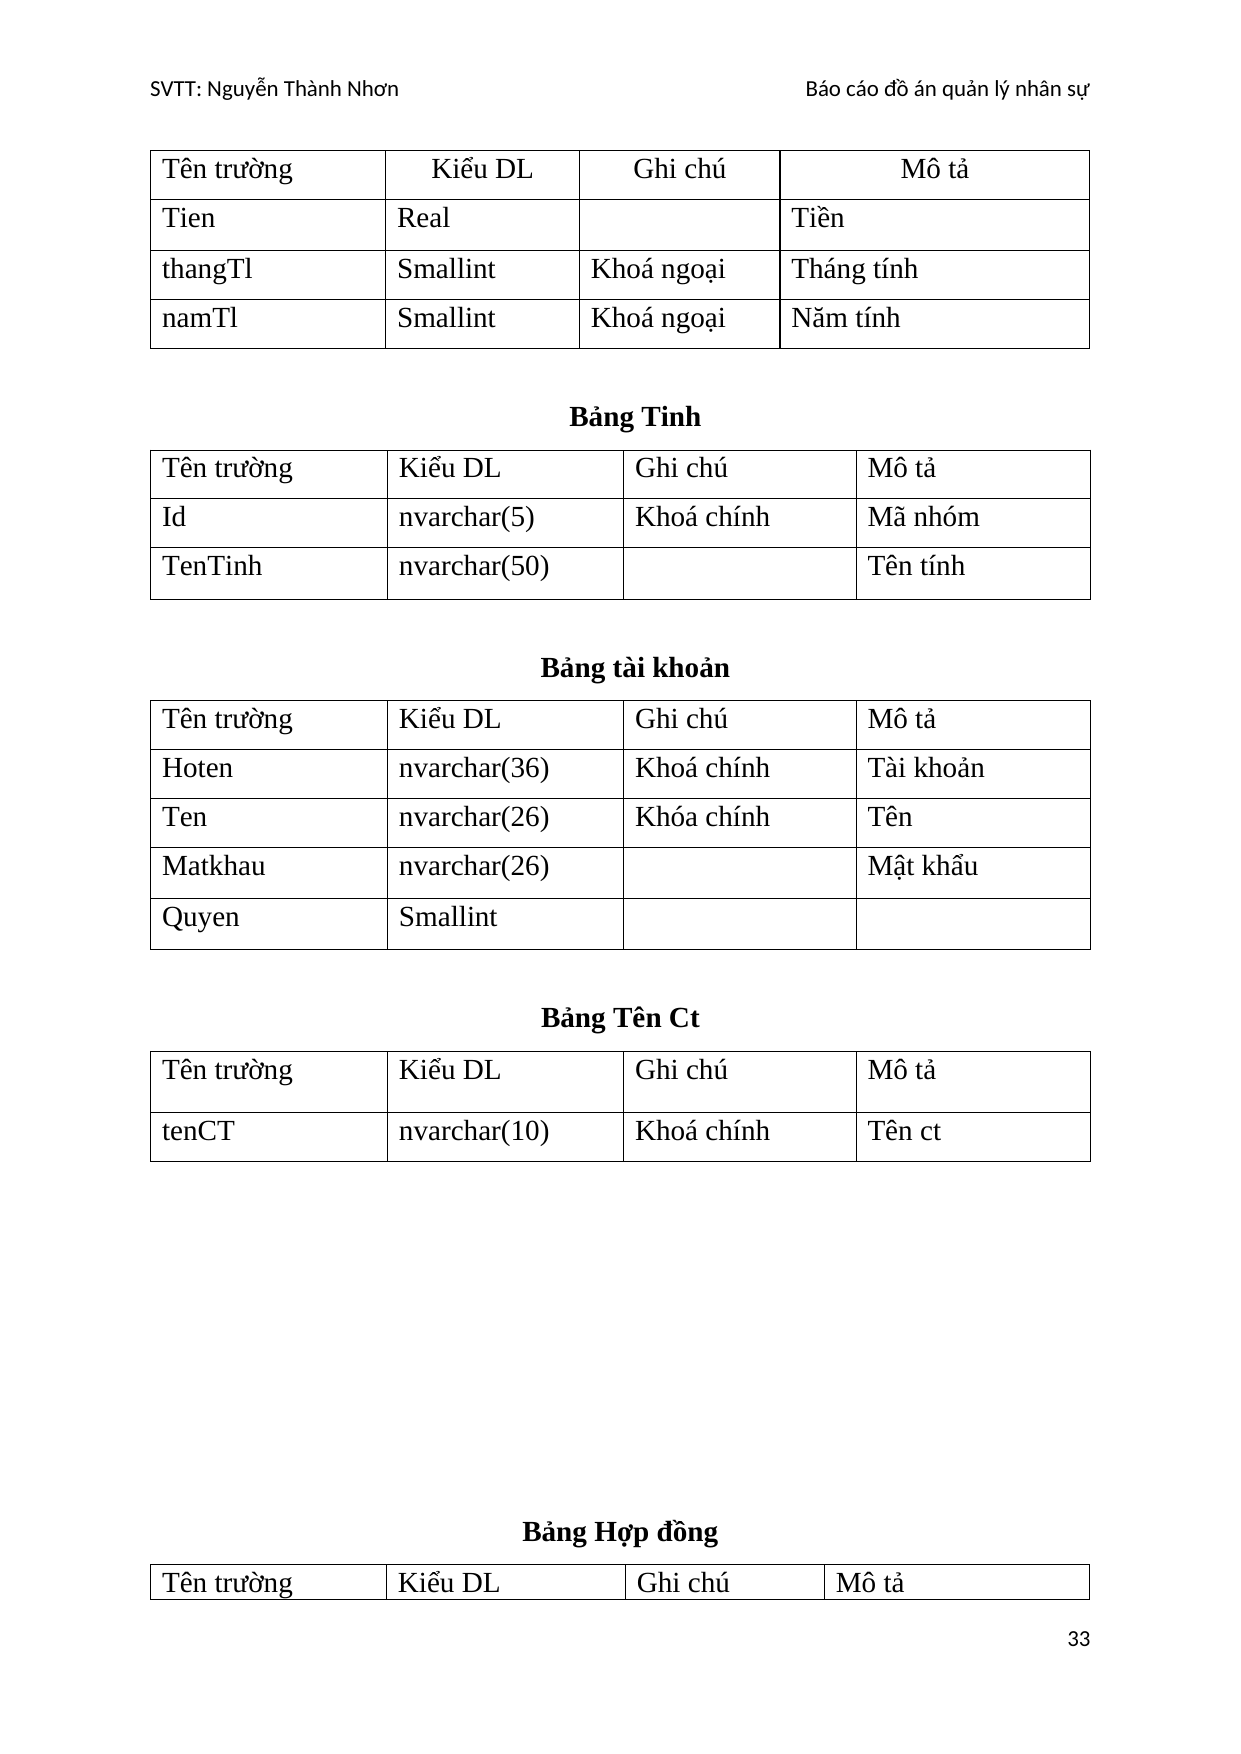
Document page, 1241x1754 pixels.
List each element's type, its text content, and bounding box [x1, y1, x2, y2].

table_cell [580, 200, 779, 250]
table_cell Smallint [386, 300, 579, 348]
table_header Mô tả [825, 1565, 1089, 1599]
table_cell Mật khẩu [857, 848, 1090, 898]
table_header Ghi chú [624, 451, 856, 498]
table_cell Ten [151, 799, 387, 847]
table_header Tên trường [151, 1052, 387, 1112]
table_cell nvarchar(26) [388, 848, 623, 898]
table_cell tenCT [151, 1113, 387, 1161]
table_cell Hoten [151, 750, 387, 798]
table_cell Smallint [386, 251, 579, 299]
table_header Mô tả [857, 451, 1090, 498]
table_cell Tiền [781, 200, 1089, 250]
table_header Ghi chú [624, 701, 856, 749]
table_cell Khoá ngoại [580, 251, 779, 299]
table_cell [624, 848, 856, 898]
table_cell thangTl [151, 251, 385, 299]
table_header Mô tả [781, 151, 1089, 199]
table_cell Khóa chính [624, 799, 856, 847]
table_header Tên trường [151, 451, 387, 498]
table_cell Quyen [151, 899, 387, 949]
table_cell Khoá chính [624, 750, 856, 798]
table_header Mô tả [857, 701, 1090, 749]
table_cell namTl [151, 300, 385, 348]
table_cell Matkhau [151, 848, 387, 898]
table_cell Năm tính [781, 300, 1089, 348]
table_cell Tên [857, 799, 1090, 847]
table_cell Khoá ngoại [580, 300, 779, 348]
table_header Kiểu DL [386, 151, 579, 199]
table_header Ghi chú [624, 1052, 856, 1112]
table_cell nvarchar(26) [388, 799, 623, 847]
table_cell Tên ct [857, 1113, 1090, 1161]
table_header Kiểu DL [388, 451, 623, 498]
table_cell Mã nhóm [857, 499, 1090, 547]
table_cell Tien [151, 200, 385, 250]
table_cell Tài khoản [857, 750, 1090, 798]
table_header Ghi chú [626, 1565, 824, 1599]
table_header Ghi chú [580, 151, 779, 199]
table_cell nvarchar(36) [388, 750, 623, 798]
table_cell TenTinh [151, 548, 387, 598]
table_cell [624, 899, 856, 949]
table_cell nvarchar(5) [388, 499, 623, 547]
table_header Tên trường [151, 701, 387, 749]
table_cell Tháng tính [781, 251, 1089, 299]
table_header Kiểu DL [388, 701, 623, 749]
table_cell Real [386, 200, 579, 250]
table_header Kiểu DL [388, 1052, 623, 1112]
table_cell [624, 548, 856, 598]
table_header Tên trường [151, 151, 385, 199]
table_cell Tên tính [857, 548, 1090, 598]
table_cell nvarchar(10) [388, 1113, 623, 1161]
table_header Tên trường [151, 1565, 386, 1599]
table_header Kiểu DL [387, 1565, 625, 1599]
table_cell nvarchar(50) [388, 548, 623, 598]
text Bảng tài khoản [150, 650, 1090, 683]
table_cell Khoá chính [624, 1113, 856, 1161]
table_cell Khoá chính [624, 499, 856, 547]
table_cell Smallint [388, 899, 623, 949]
text Bảng Hợp đồng [150, 1514, 1090, 1547]
table_cell Id [151, 499, 387, 547]
table_cell [857, 899, 1090, 949]
text Bảng Tên Ct [150, 1001, 1090, 1034]
text Bảng Tinh [150, 399, 1090, 433]
table_header Mô tả [857, 1052, 1090, 1112]
